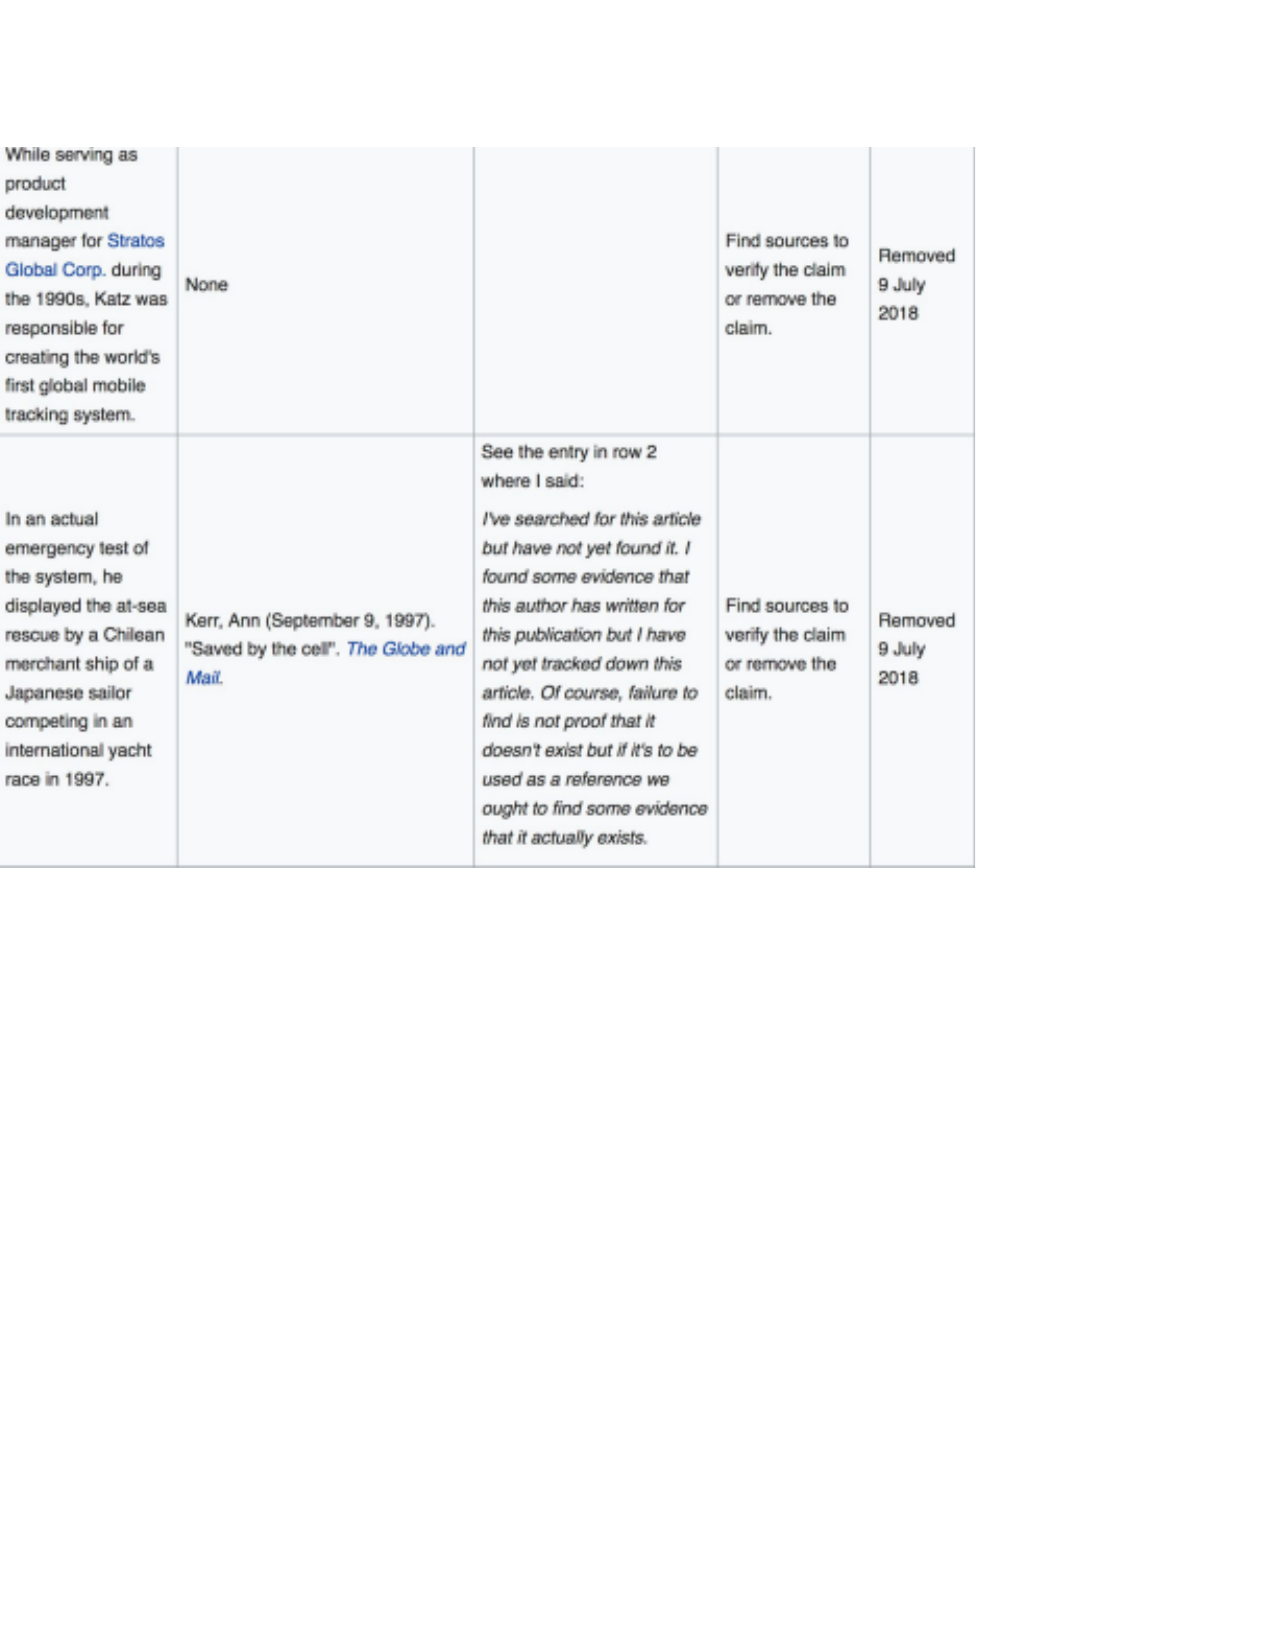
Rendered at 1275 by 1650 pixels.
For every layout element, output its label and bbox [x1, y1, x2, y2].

picture [0, 147, 976, 868]
